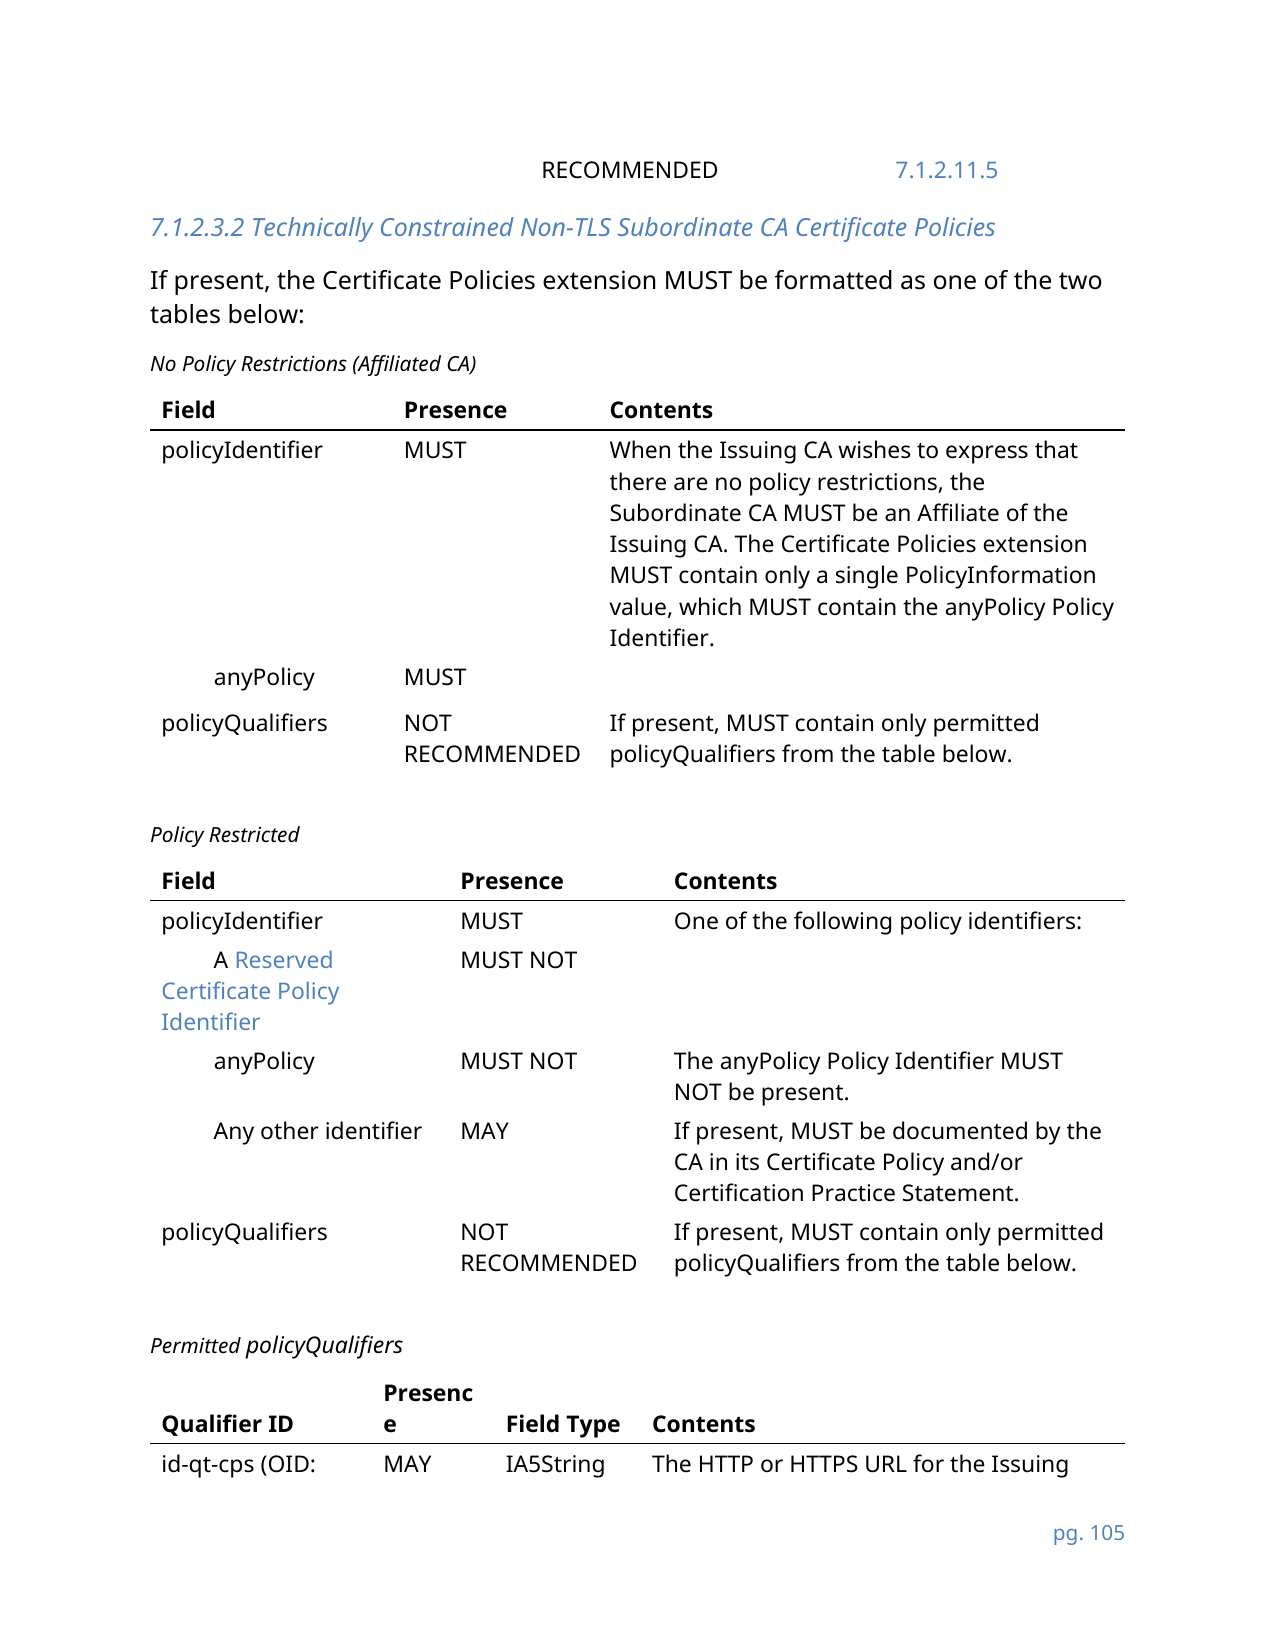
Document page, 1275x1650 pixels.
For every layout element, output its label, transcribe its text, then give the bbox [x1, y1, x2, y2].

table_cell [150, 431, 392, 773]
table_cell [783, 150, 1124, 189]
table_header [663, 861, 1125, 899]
text Policy Restricted [150, 820, 1125, 848]
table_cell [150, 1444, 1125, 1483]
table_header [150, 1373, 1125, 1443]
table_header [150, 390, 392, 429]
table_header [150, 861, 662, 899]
text No Policy Restrictions (Affiliated CA) [150, 349, 1125, 378]
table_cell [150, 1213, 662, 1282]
subtitle 7.1.2.3.2 Technically Constrained Non-TLS Subordinate CA Certificate Policies [150, 209, 1125, 244]
text Permitted policyQualifiers [150, 1329, 1125, 1360]
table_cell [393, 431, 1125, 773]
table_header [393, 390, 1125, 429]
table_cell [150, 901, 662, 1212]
text If present, the Certificate Policies extension MUST be formatted as one of the two tables below: [150, 262, 1125, 331]
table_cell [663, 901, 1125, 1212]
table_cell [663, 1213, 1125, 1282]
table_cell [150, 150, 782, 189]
